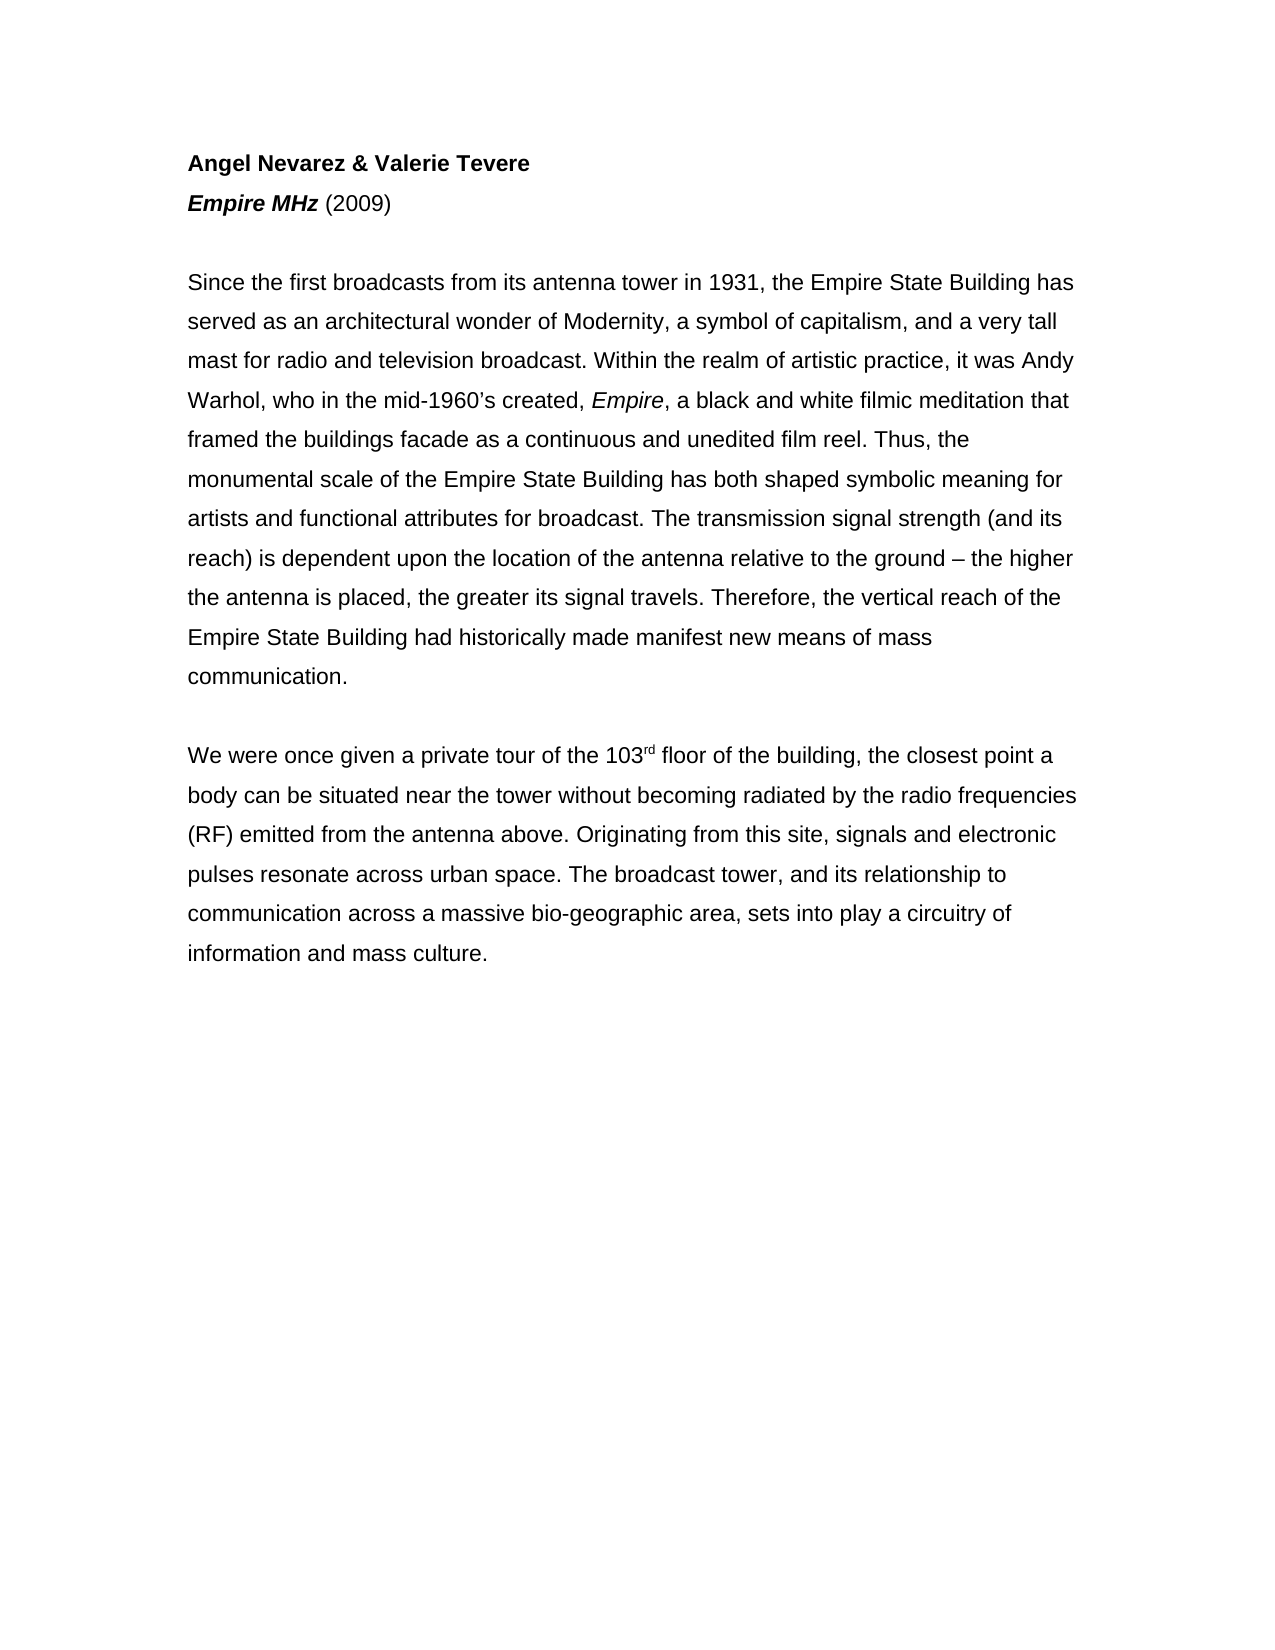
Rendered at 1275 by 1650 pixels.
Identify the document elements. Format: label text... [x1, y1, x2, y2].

text Since the first broadcasts from its antenna tower in 1931, the Empire State Building has served as an architectural wonder of Modernity, a symbol of capitalism, and a very tall mast for radio and television broadcast. Within the realm of artistic practice, it was Andy Warhol, who in the mid-1960’s created, Empire, a black and white filmic meditation that framed the buildings facade as a continuous and unedited film reel. Thus, the monumental scale of the Empire State Building has both shaped symbolic meaning for artists and functional attributes for broadcast. The transmission signal strength (and its reach) is dependent upon the location of the antenna relative to the ground – the higher the antenna is placed, the greater its signal travels. Therefore, the vertical reach of the Empire State Building had historically made manifest new means of mass communication. [187, 268, 1087, 689]
text Empire MHz (2009) [187, 189, 1087, 216]
text Angel Nevarez & Valerie Tevere [187, 150, 1087, 176]
text We were once given a private tour of the 103rd floor of the building, the closest point a body can be situated near the tower without becoming radiated by the radio frequencies (RF) emitted from the antenna above. Originating from this site, signals and electronic pulses resonate across urban space. The broadcast tower, and its relationship to communication across a massive bio-geographic area, sets into play a circuitry of information and mass culture. [187, 742, 1087, 966]
